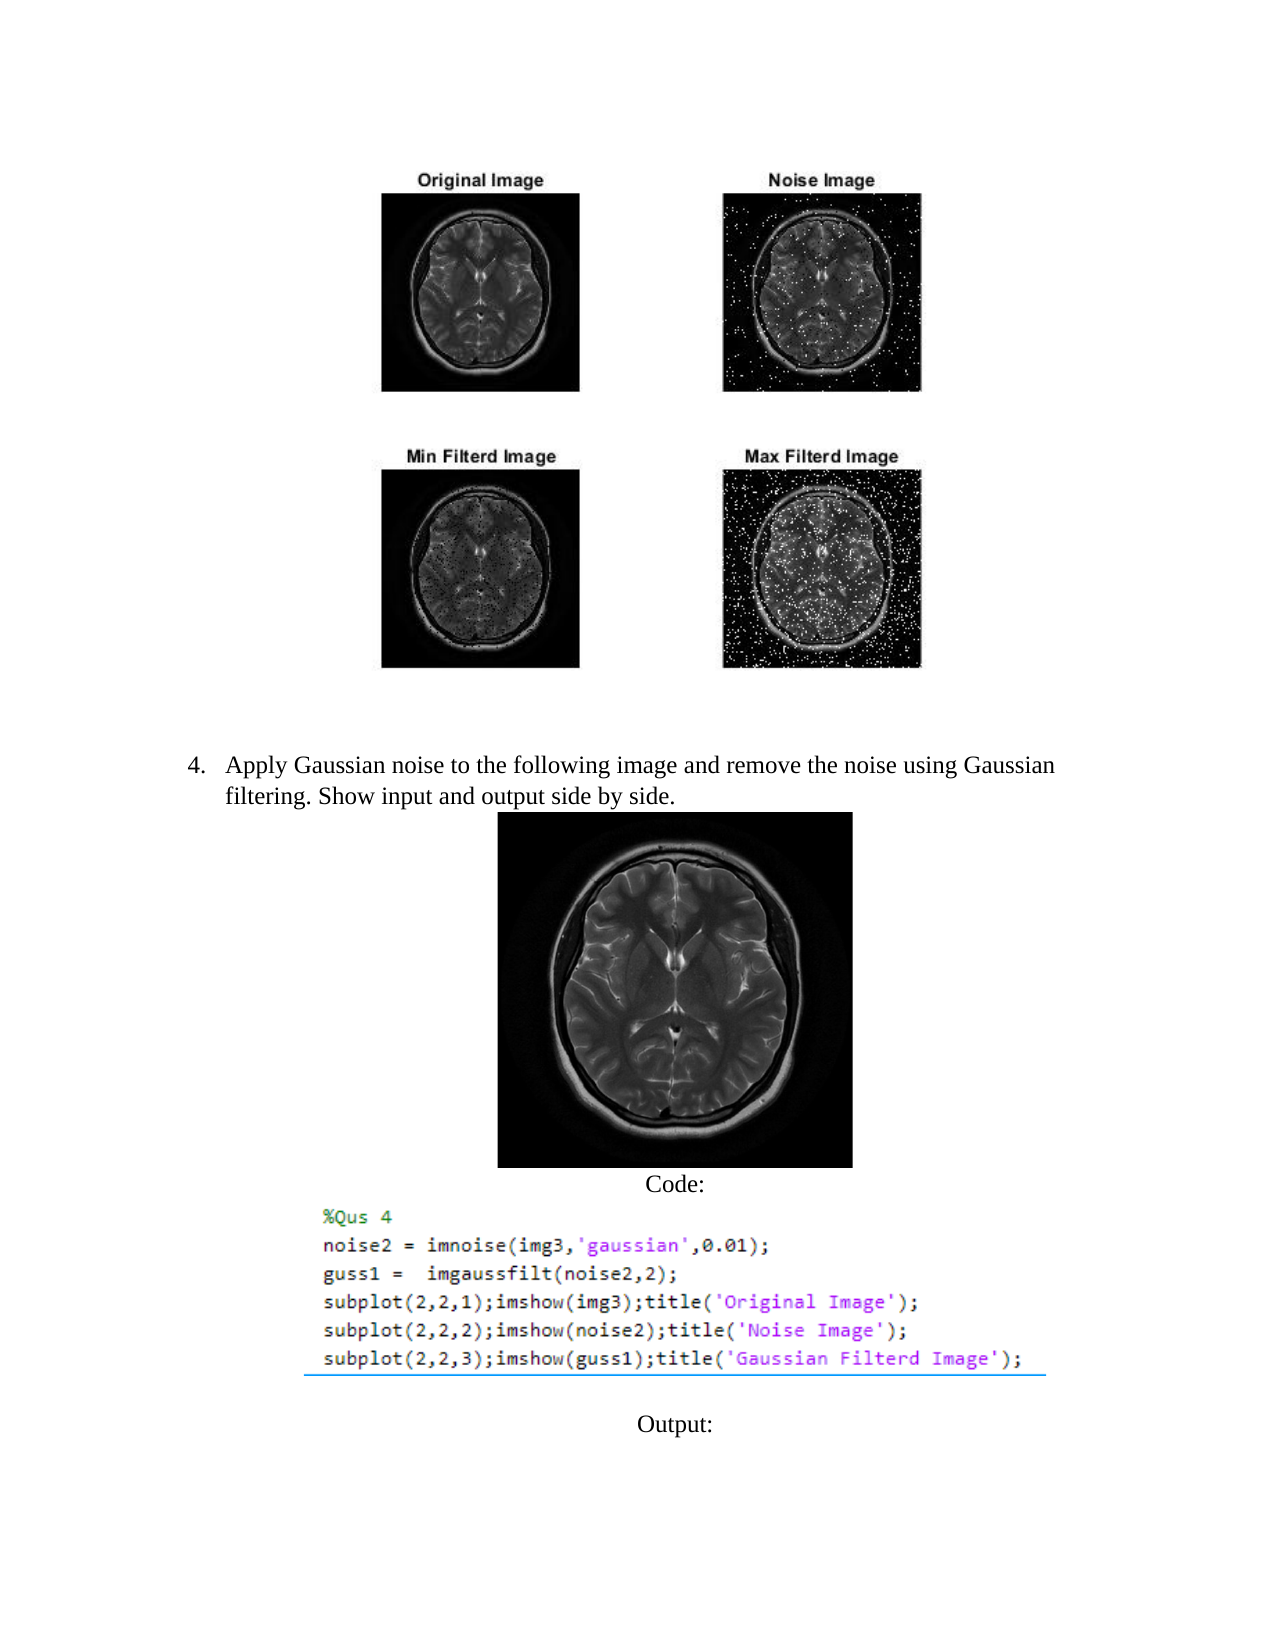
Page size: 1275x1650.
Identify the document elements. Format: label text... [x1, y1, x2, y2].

picture [303, 1200, 1047, 1376]
list Apply Gaussian noise to the following image and remove the noise using Gaussian filtering. Show input and output side by side. [187, 750, 1125, 810]
list Code: [225, 1169, 1125, 1198]
picture [250, 150, 1025, 732]
list Output: [225, 1409, 1125, 1437]
picture [497, 812, 853, 1168]
